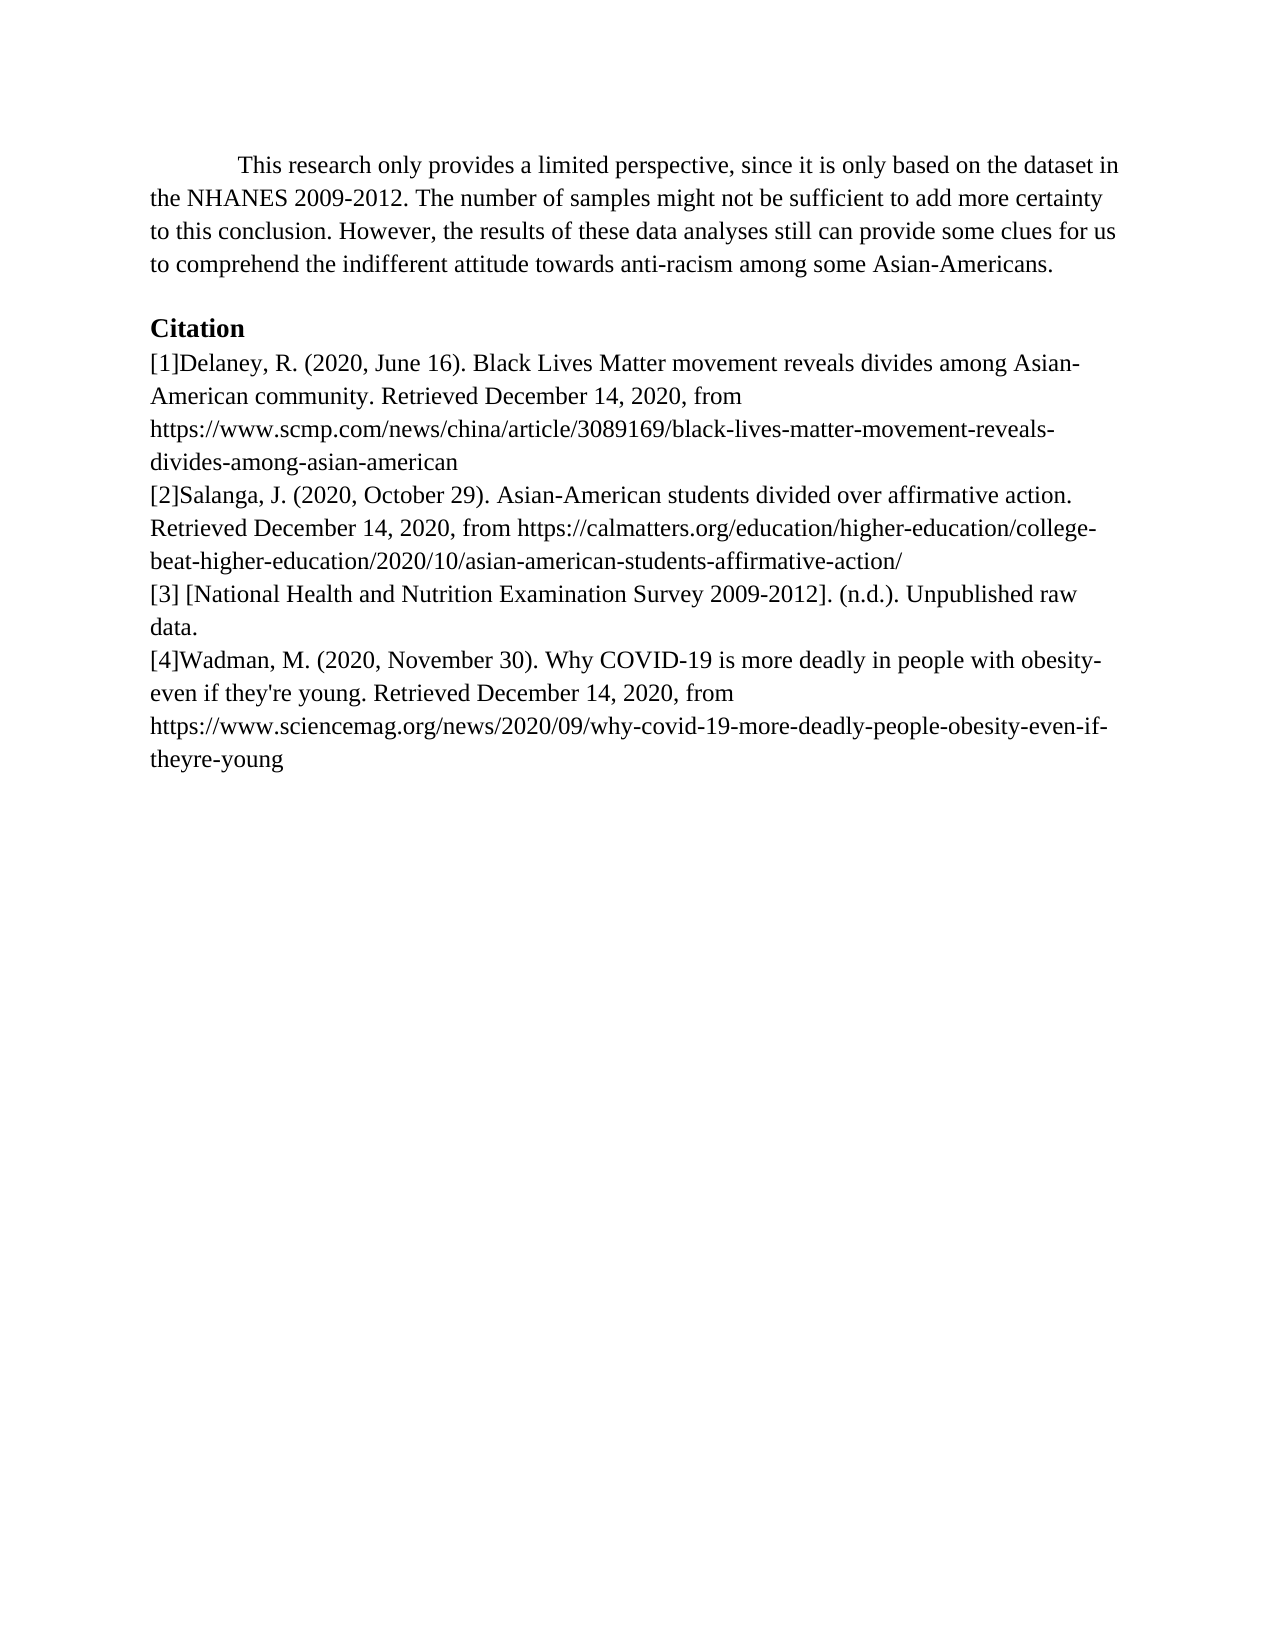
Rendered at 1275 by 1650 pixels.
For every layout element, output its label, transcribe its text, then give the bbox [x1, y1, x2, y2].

text [1]Delaney, R. (2020, June 16). Black Lives Matter movement reveals divides among Asian-American community. Retrieved December 14, 2020, from https://www.scmp.com/news/china/article/3089169/black-lives-matter-movement-reveals-divides-among-asian-american [150, 348, 1125, 476]
text Citation [150, 312, 1125, 343]
text [2]Salanga, J. (2020, October 29). Asian-American students divided over affirmative action. Retrieved December 14, 2020, from https://calmatters.org/education/higher-education/college-beat-higher-education/2020/10/asian-american-students-affirmative-action/ [150, 480, 1125, 575]
text This research only provides a limited perspective, since it is only based on the dataset in the NHANES 2009-2012. The number of samples might not be sufficient to add more certainty to this conclusion. However, the results of these data analyses still can provide some clues for us to comprehend the indifferent attitude towards anti-racism among some Asian-Americans. [150, 150, 1125, 278]
text [4]Wadman, M. (2020, November 30). Why COVID-19 is more deadly in people with obesity-even if they're young. Retrieved December 14, 2020, from https://www.sciencemag.org/news/2020/09/why-covid-19-more-deadly-people-obesity-even-if-theyre-young [150, 645, 1125, 773]
text [3] [National Health and Nutrition Examination Survey 2009-2012]. (n.d.). Unpublished raw data. [150, 579, 1125, 641]
